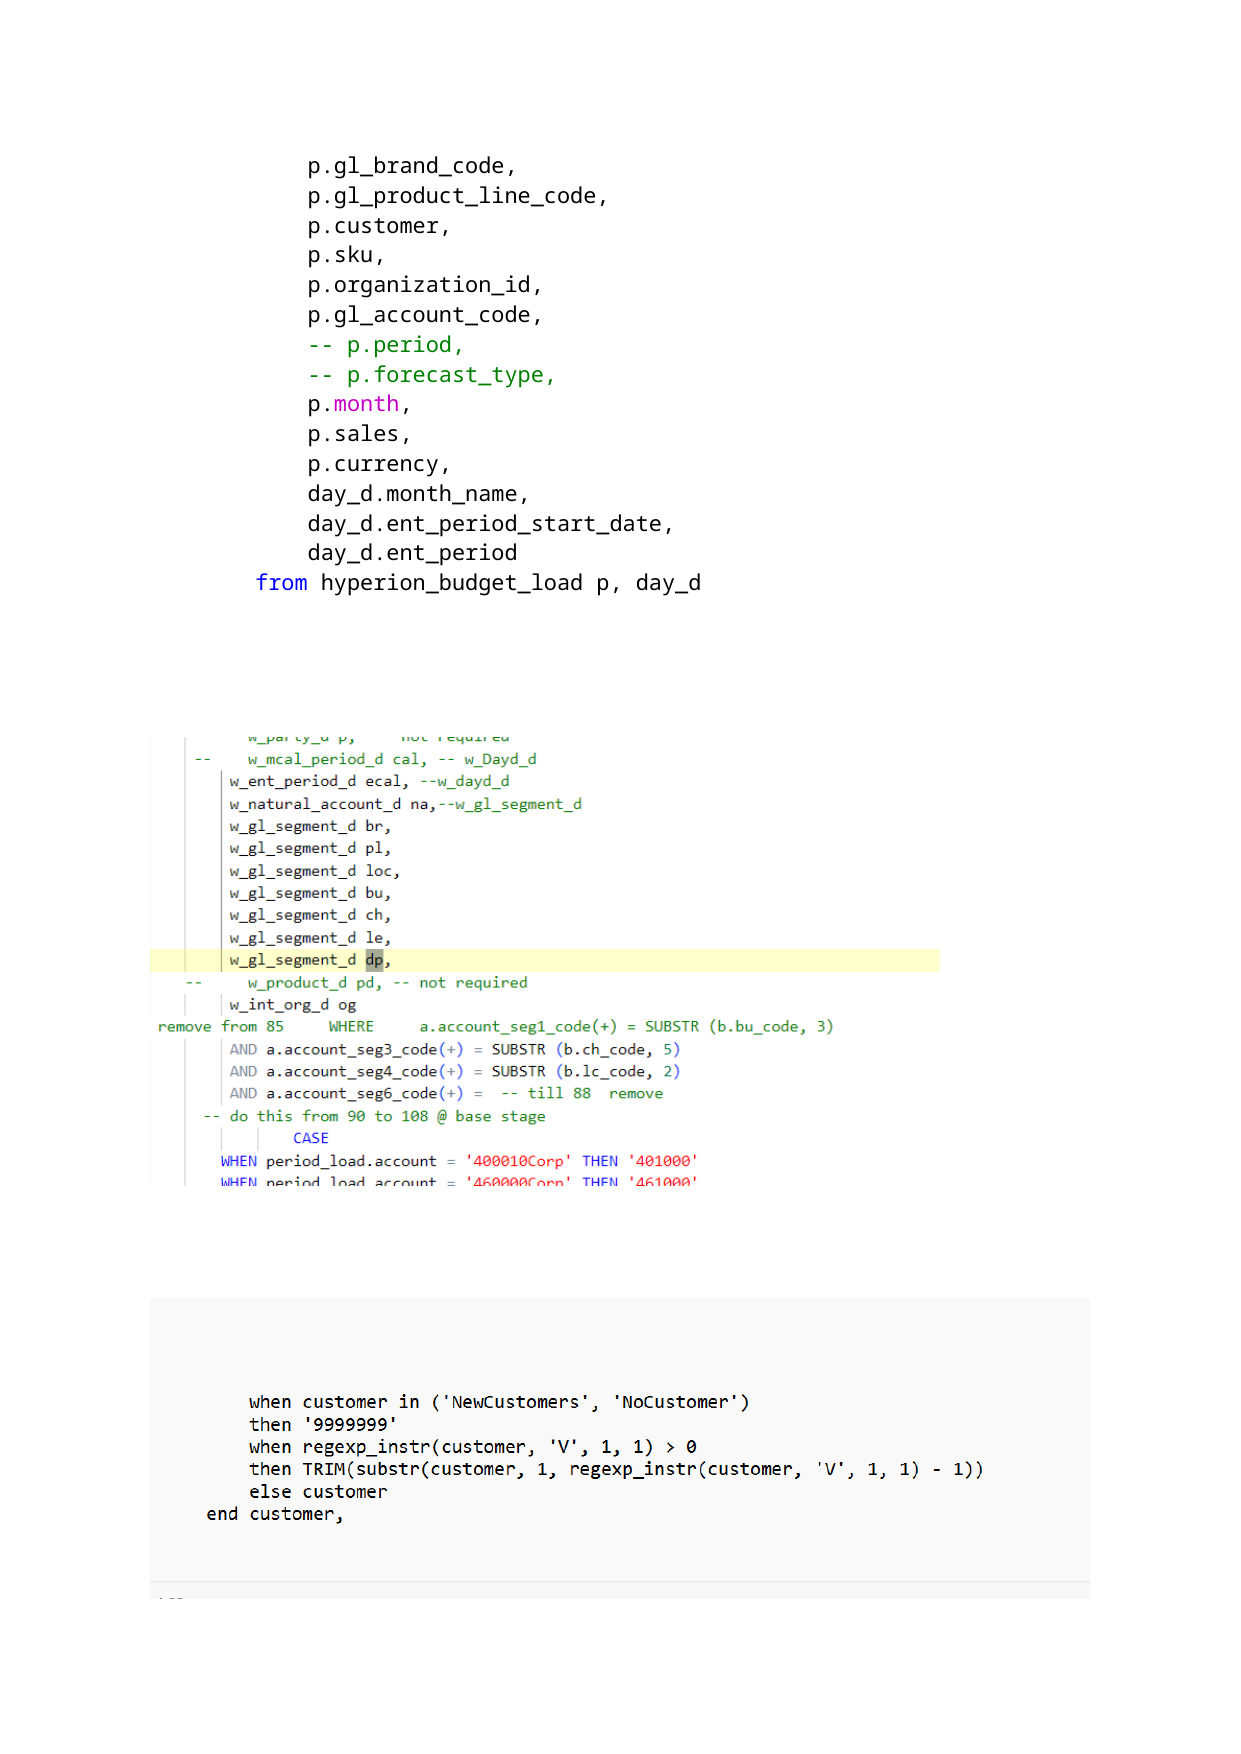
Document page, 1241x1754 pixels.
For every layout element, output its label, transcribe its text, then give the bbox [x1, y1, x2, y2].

text p.gl_product_line_code, [150, 180, 1090, 209]
text p.gl_brand_code, [150, 150, 1090, 180]
text -- p.period, [150, 329, 1090, 358]
text p.gl_account_code, [150, 299, 1090, 329]
text p.sku, [150, 239, 1090, 269]
text p.sales, [150, 418, 1090, 448]
picture [150, 737, 940, 1186]
text p.customer, [150, 209, 1090, 239]
text from hyperion_budget_load p, day_d [150, 567, 1090, 597]
text p.month, [150, 388, 1090, 418]
text day_d.month_name, [150, 478, 1090, 507]
text p.organization_id, [150, 269, 1090, 299]
text day_d.ent_period_start_date, [150, 507, 1090, 537]
text -- p.forecast_type, [150, 358, 1090, 388]
picture [150, 1298, 1091, 1599]
text p.currency, [150, 448, 1090, 478]
text day_d.ent_period [150, 537, 1090, 567]
